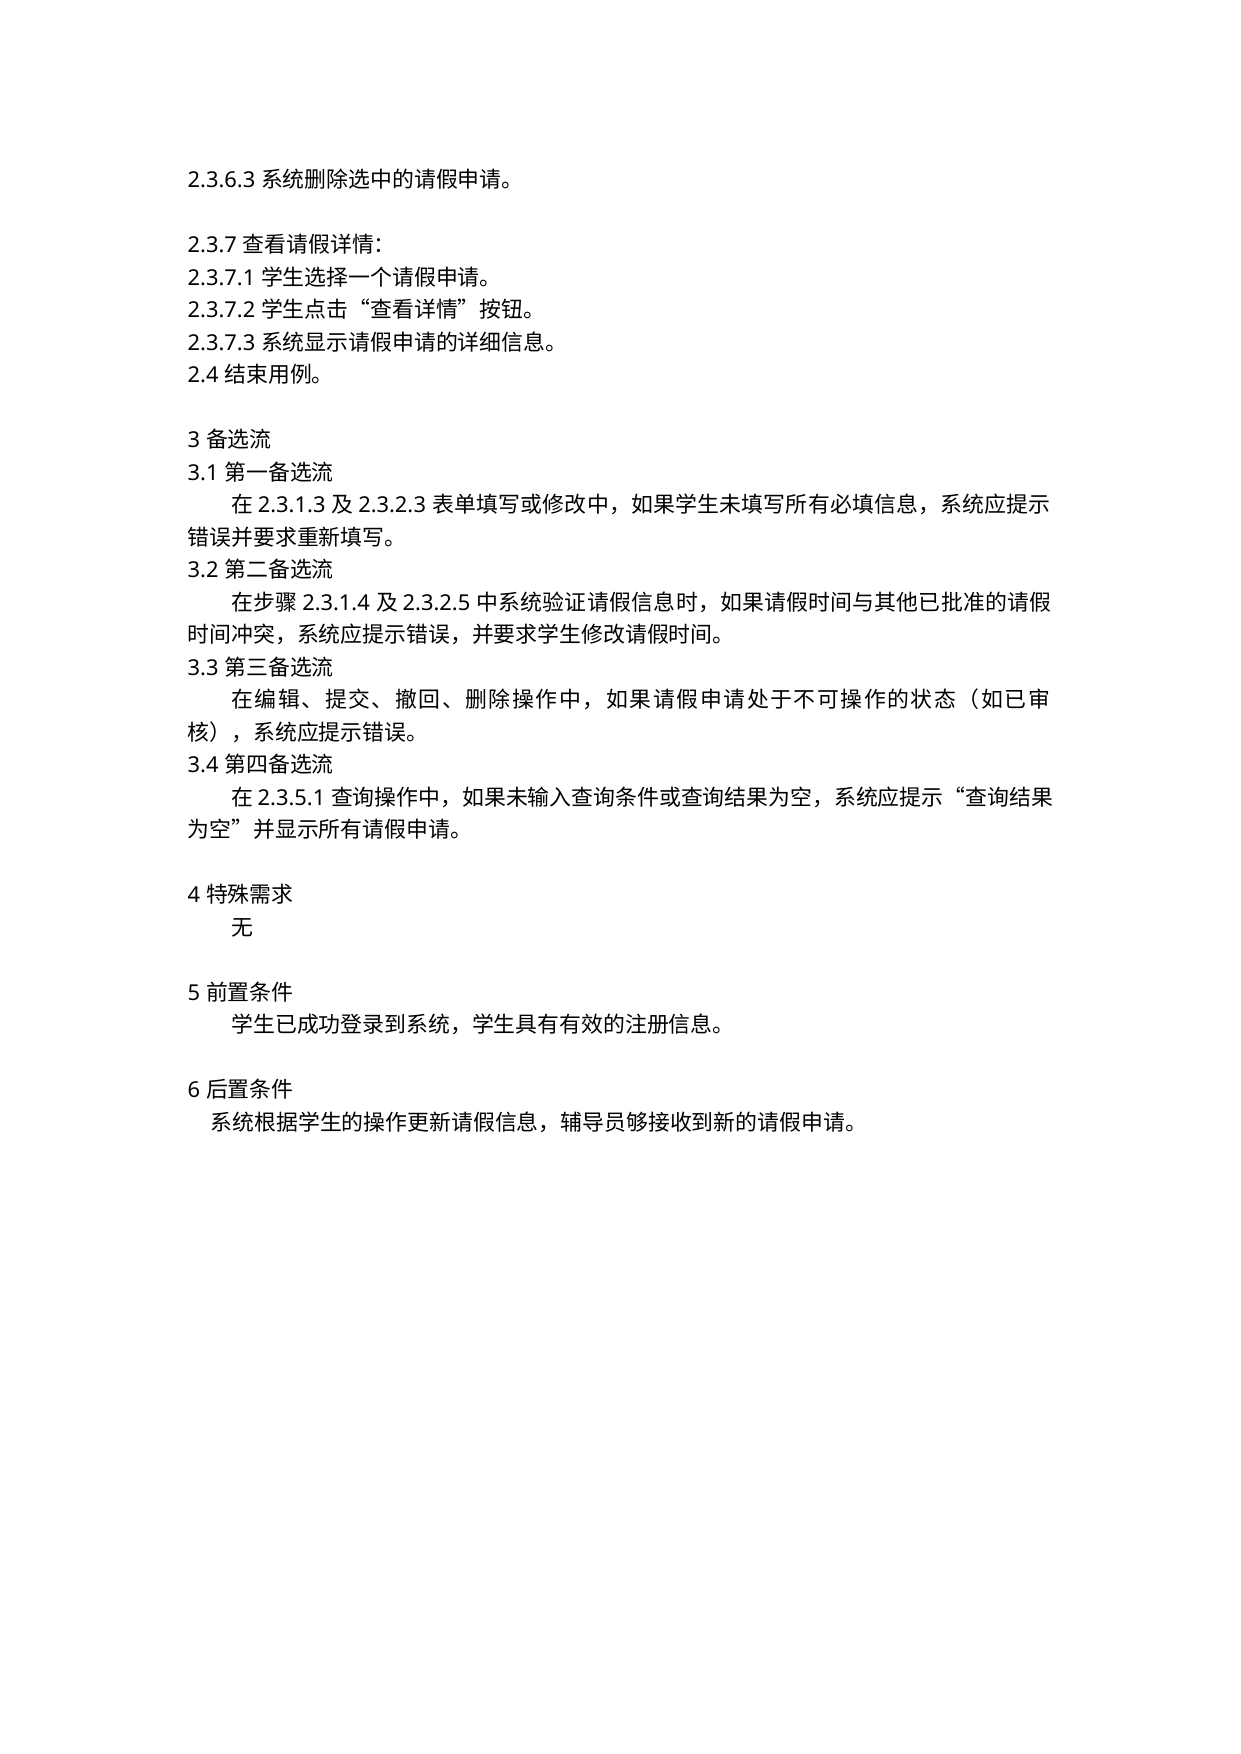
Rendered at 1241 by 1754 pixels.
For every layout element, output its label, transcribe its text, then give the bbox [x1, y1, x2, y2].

text 2.3.6.3 系统删除选中的请假申请。 [187, 162, 1053, 194]
text 2.3.7.1 学生选择一个请假申请。 [187, 259, 1053, 292]
text 在编辑、提交、撤回、删除操作中，如果请假申请处于不可操作的状态（如已审核），系统应提示错误。 [187, 682, 1053, 747]
text 学生已成功登录到系统，学生具有有效的注册信息。 [187, 1007, 1053, 1039]
text 2.4 结束用例。 [187, 357, 1053, 389]
text 无 [187, 909, 1053, 942]
text 3.3 第三备选流 [187, 649, 1053, 682]
text 4 特殊需求 [187, 877, 1053, 909]
text 6 后置条件 [187, 1072, 1053, 1104]
text 3.4 第四备选流 [187, 747, 1053, 779]
text 在步骤2.3.1.4 及2.3.2.5 中系统验证请假信息时，如果请假时间与其他已批准的请假时间冲突，系统应提示错误，并要求学生修改请假时间。 [187, 584, 1053, 649]
text 5 前置条件 [187, 974, 1053, 1007]
text 3.1 第一备选流 [187, 454, 1053, 487]
text 2.3.7 查看请假详情： [187, 227, 1053, 259]
text 3 备选流 [187, 422, 1053, 454]
text 系统根据学生的操作更新请假信息，辅导员够接收到新的请假申请。 [187, 1104, 1053, 1137]
text 在2.3.1.3 及2.3.2.3 表单填写或修改中，如果学生未填写所有必填信息，系统应提示错误并要求重新填写。 [187, 487, 1053, 552]
text 在2.3.5.1 查询操作中，如果未输入查询条件或查询结果为空，系统应提示“查询结果为空”并显示所有请假申请。 [187, 779, 1053, 844]
text 2.3.7.3 系统显示请假申请的详细信息。 [187, 324, 1053, 357]
text 3.2 第二备选流 [187, 552, 1053, 584]
text 2.3.7.2 学生点击“查看详情”按钮。 [187, 292, 1053, 324]
